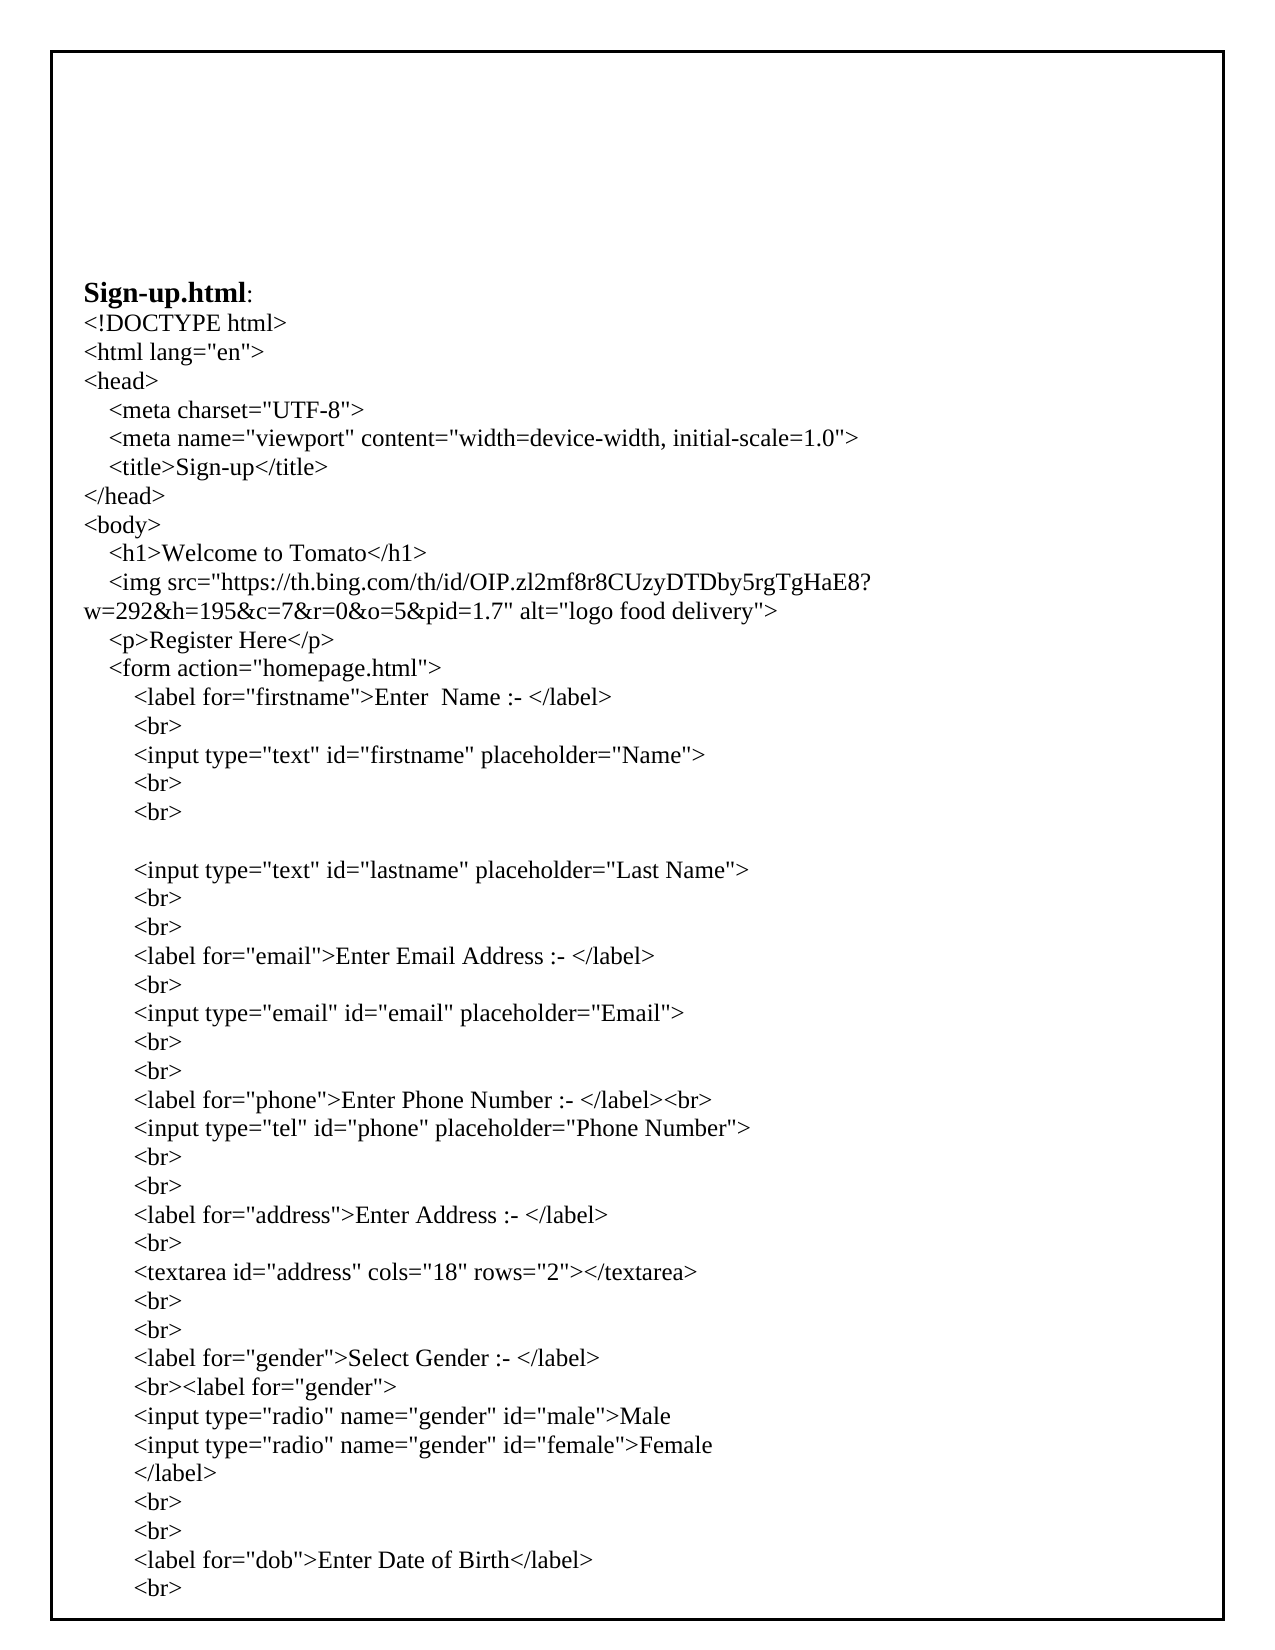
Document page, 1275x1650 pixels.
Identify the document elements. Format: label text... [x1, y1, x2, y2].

text <html lang="en"> [83, 337, 1202, 366]
text <br> [83, 1573, 1202, 1602]
text <head> [83, 366, 1202, 395]
text <br> [83, 1516, 1202, 1545]
text <br> [83, 883, 1202, 912]
text <body> [83, 510, 1202, 538]
text <meta name="viewport" content="width=device-width, initial-scale=1.0"> [83, 423, 1202, 452]
text <form action="homepage.html"> [83, 653, 1202, 682]
text </label> [83, 1458, 1202, 1487]
text <br> [83, 1171, 1202, 1200]
text <textarea id="address" cols="18" rows="2"></textarea> [83, 1257, 1202, 1286]
text <img src="https://th.bing.com/th/id/OIP.zl2mf8r8CUzyDTDby5rgTgHaE8?w=292&h=195&c=7&r=0&o=5&pid=1.7" alt="logo food delivery"> [83, 567, 1202, 625]
text <br> [83, 711, 1202, 740]
text <meta charset="UTF-8"> [83, 395, 1202, 423]
text <br> [83, 768, 1202, 797]
text <br> [83, 1286, 1202, 1315]
text <label for="dob">Enter Date of Birth</label> [83, 1545, 1202, 1573]
text <h1>Welcome to Tomato</h1> [83, 538, 1202, 567]
text <input type="radio" name="gender" id="male">Male [83, 1401, 1202, 1430]
text <input type="radio" name="gender" id="female">Female [83, 1430, 1202, 1458]
text <br> [83, 797, 1202, 826]
text <input type="tel" id="phone" placeholder="Phone Number"> [83, 1113, 1202, 1142]
text <input type="email" id="email" placeholder="Email"> [83, 998, 1202, 1027]
text <input type="text" id="lastname" placeholder="Last Name"> [83, 855, 1202, 883]
text <label for="gender">Select Gender :- </label> [83, 1343, 1202, 1372]
text <br> [83, 1056, 1202, 1085]
text </head> [83, 481, 1202, 510]
text <br> [83, 1142, 1202, 1171]
text <br> [83, 1027, 1202, 1056]
text <br> [83, 970, 1202, 998]
text <br> [83, 1487, 1202, 1516]
text <br> [83, 912, 1202, 941]
text <label for="firstname">Enter Name :- </label> [83, 682, 1202, 711]
text <label for="email">Enter Email Address :- </label> [83, 941, 1202, 970]
text Sign-up.html: [83, 275, 1202, 308]
text <label for="address">Enter Address :- </label> [83, 1200, 1202, 1228]
text <!DOCTYPE html> [83, 308, 1202, 337]
text <label for="phone">Enter Phone Number :- </label><br> [83, 1085, 1202, 1113]
text <br> [83, 1315, 1202, 1343]
text <title>Sign-up</title> [83, 452, 1202, 481]
text <p>Register Here</p> [83, 625, 1202, 653]
text <br> [83, 1228, 1202, 1257]
text <br><label for="gender"> [83, 1372, 1202, 1401]
text <input type="text" id="firstname" placeholder="Name"> [83, 740, 1202, 768]
